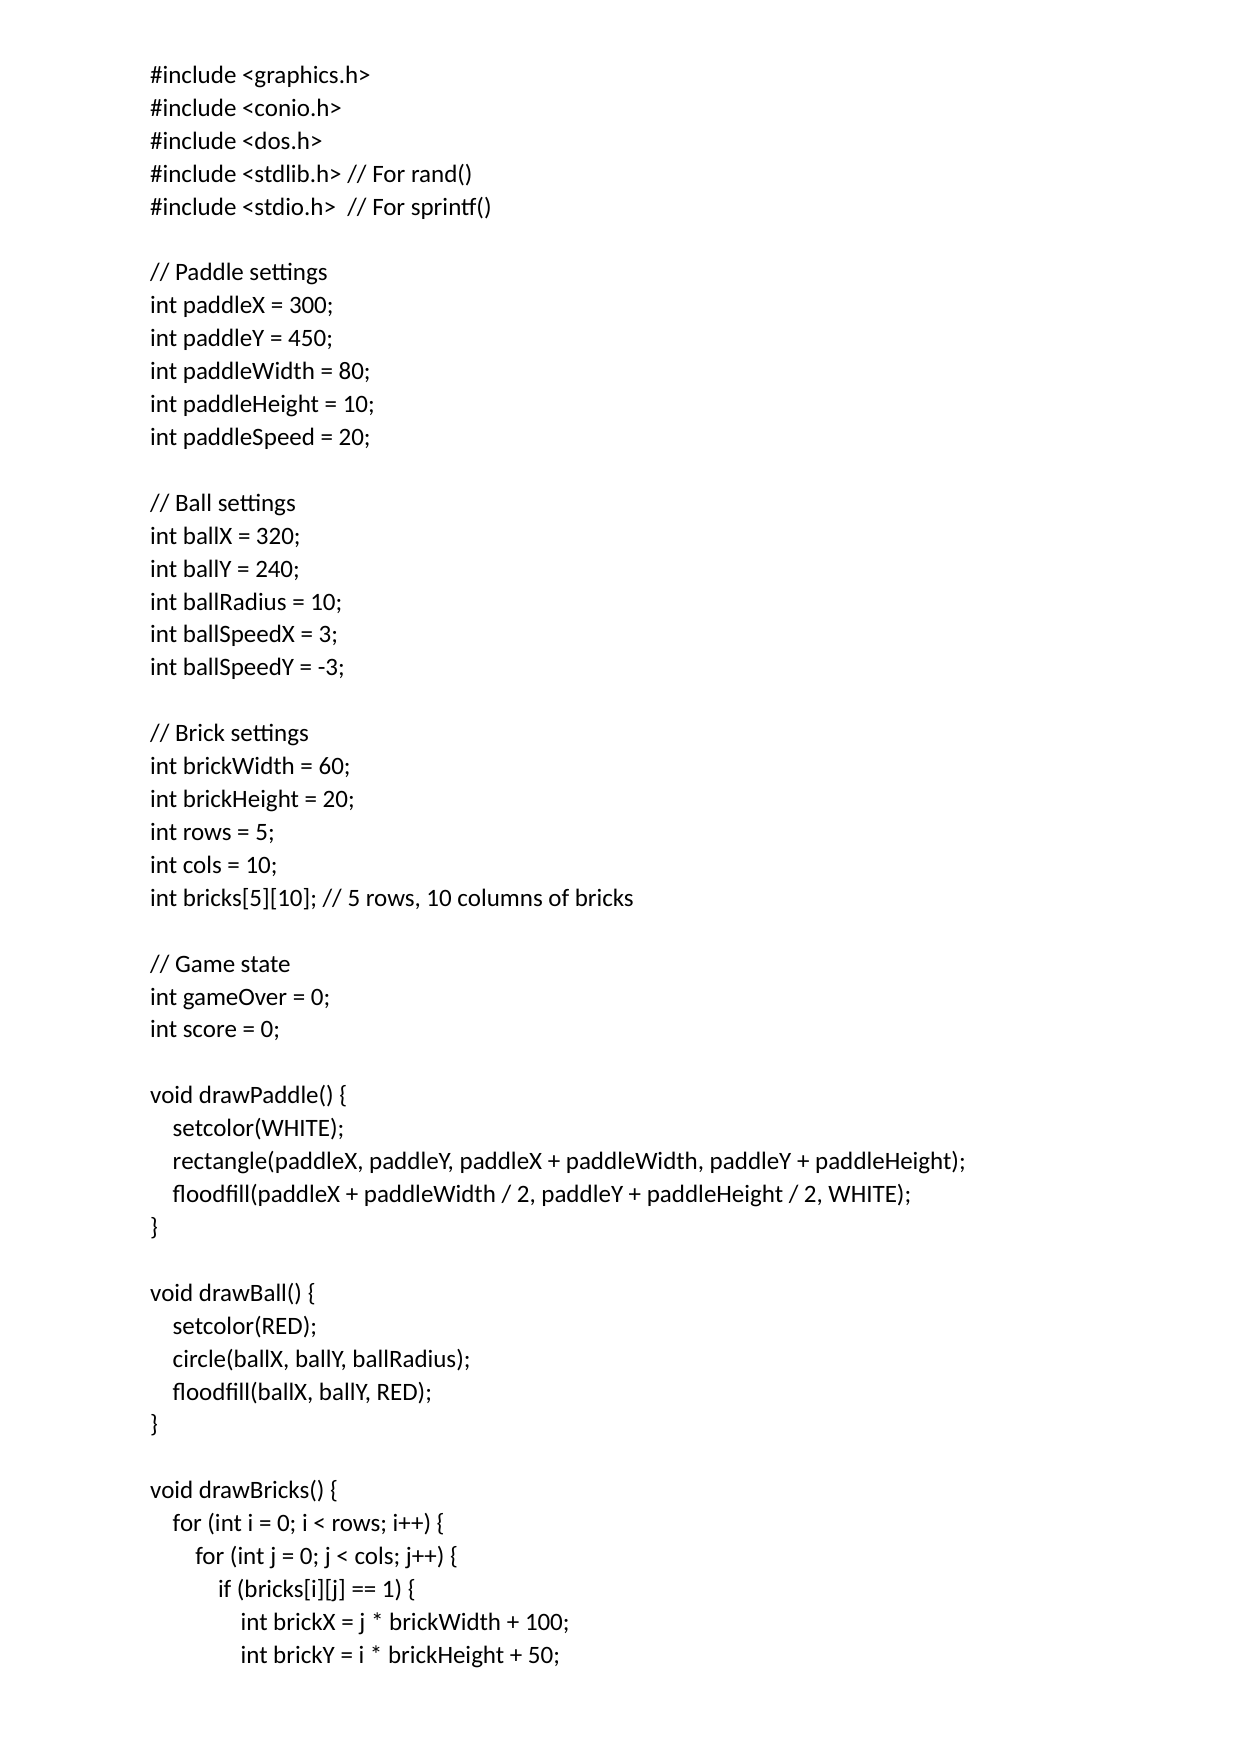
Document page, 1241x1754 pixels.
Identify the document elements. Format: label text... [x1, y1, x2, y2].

text int brickWidth = 60; [150, 750, 1090, 781]
text // Game state [150, 948, 1090, 978]
text circle(ballX, ballY, ballRadius); [150, 1343, 1090, 1373]
text int brickX = j * brickWidth + 100; [150, 1606, 1090, 1637]
text int rows = 5; [150, 816, 1090, 847]
text void drawBricks() { [150, 1474, 1090, 1505]
text } [150, 1409, 1090, 1439]
text int paddleX = 300; [150, 289, 1090, 320]
text if (bricks[i][j] == 1) { [150, 1573, 1090, 1604]
text } [150, 1211, 1090, 1242]
text int bricks[5][10]; // 5 rows, 10 columns of bricks [150, 882, 1090, 912]
text int cols = 10; [150, 849, 1090, 879]
text int paddleWidth = 80; [150, 355, 1090, 386]
text int brickY = i * brickHeight + 50; [150, 1639, 1090, 1669]
text int ballX = 320; [150, 520, 1090, 550]
text int ballSpeedX = 3; [150, 619, 1090, 649]
text floodfill(ballX, ballY, RED); [150, 1376, 1090, 1406]
text void drawPaddle() { [150, 1079, 1090, 1110]
text void drawBall() { [150, 1277, 1090, 1307]
text int ballRadius = 10; [150, 586, 1090, 616]
text int paddleHeight = 10; [150, 388, 1090, 419]
text #include <stdlib.h> // For rand() [150, 158, 1090, 188]
text #include <dos.h> [150, 125, 1090, 155]
text #include <stdio.h> // For sprintf() [150, 191, 1090, 221]
text int ballY = 240; [150, 553, 1090, 583]
text int ballSpeedY = -3; [150, 652, 1090, 682]
text // Paddle settings [150, 257, 1090, 287]
text int brickHeight = 20; [150, 783, 1090, 814]
text for (int i = 0; i < rows; i++) { [150, 1507, 1090, 1538]
text #include <conio.h> [150, 92, 1090, 122]
text setcolor(WHITE); [150, 1112, 1090, 1143]
text rectangle(paddleX, paddleY, paddleX + paddleWidth, paddleY + paddleHeight); [150, 1145, 1090, 1176]
text int paddleY = 450; [150, 322, 1090, 353]
text // Brick settings [150, 717, 1090, 748]
text for (int j = 0; j < cols; j++) { [150, 1540, 1090, 1571]
text int gameOver = 0; [150, 981, 1090, 1011]
text int score = 0; [150, 1014, 1090, 1044]
text int paddleSpeed = 20; [150, 421, 1090, 452]
text floodfill(paddleX + paddleWidth / 2, paddleY + paddleHeight / 2, WHITE); [150, 1178, 1090, 1209]
text // Ball settings [150, 487, 1090, 517]
text setcolor(RED); [150, 1310, 1090, 1340]
text #include <graphics.h> [150, 59, 1090, 89]
